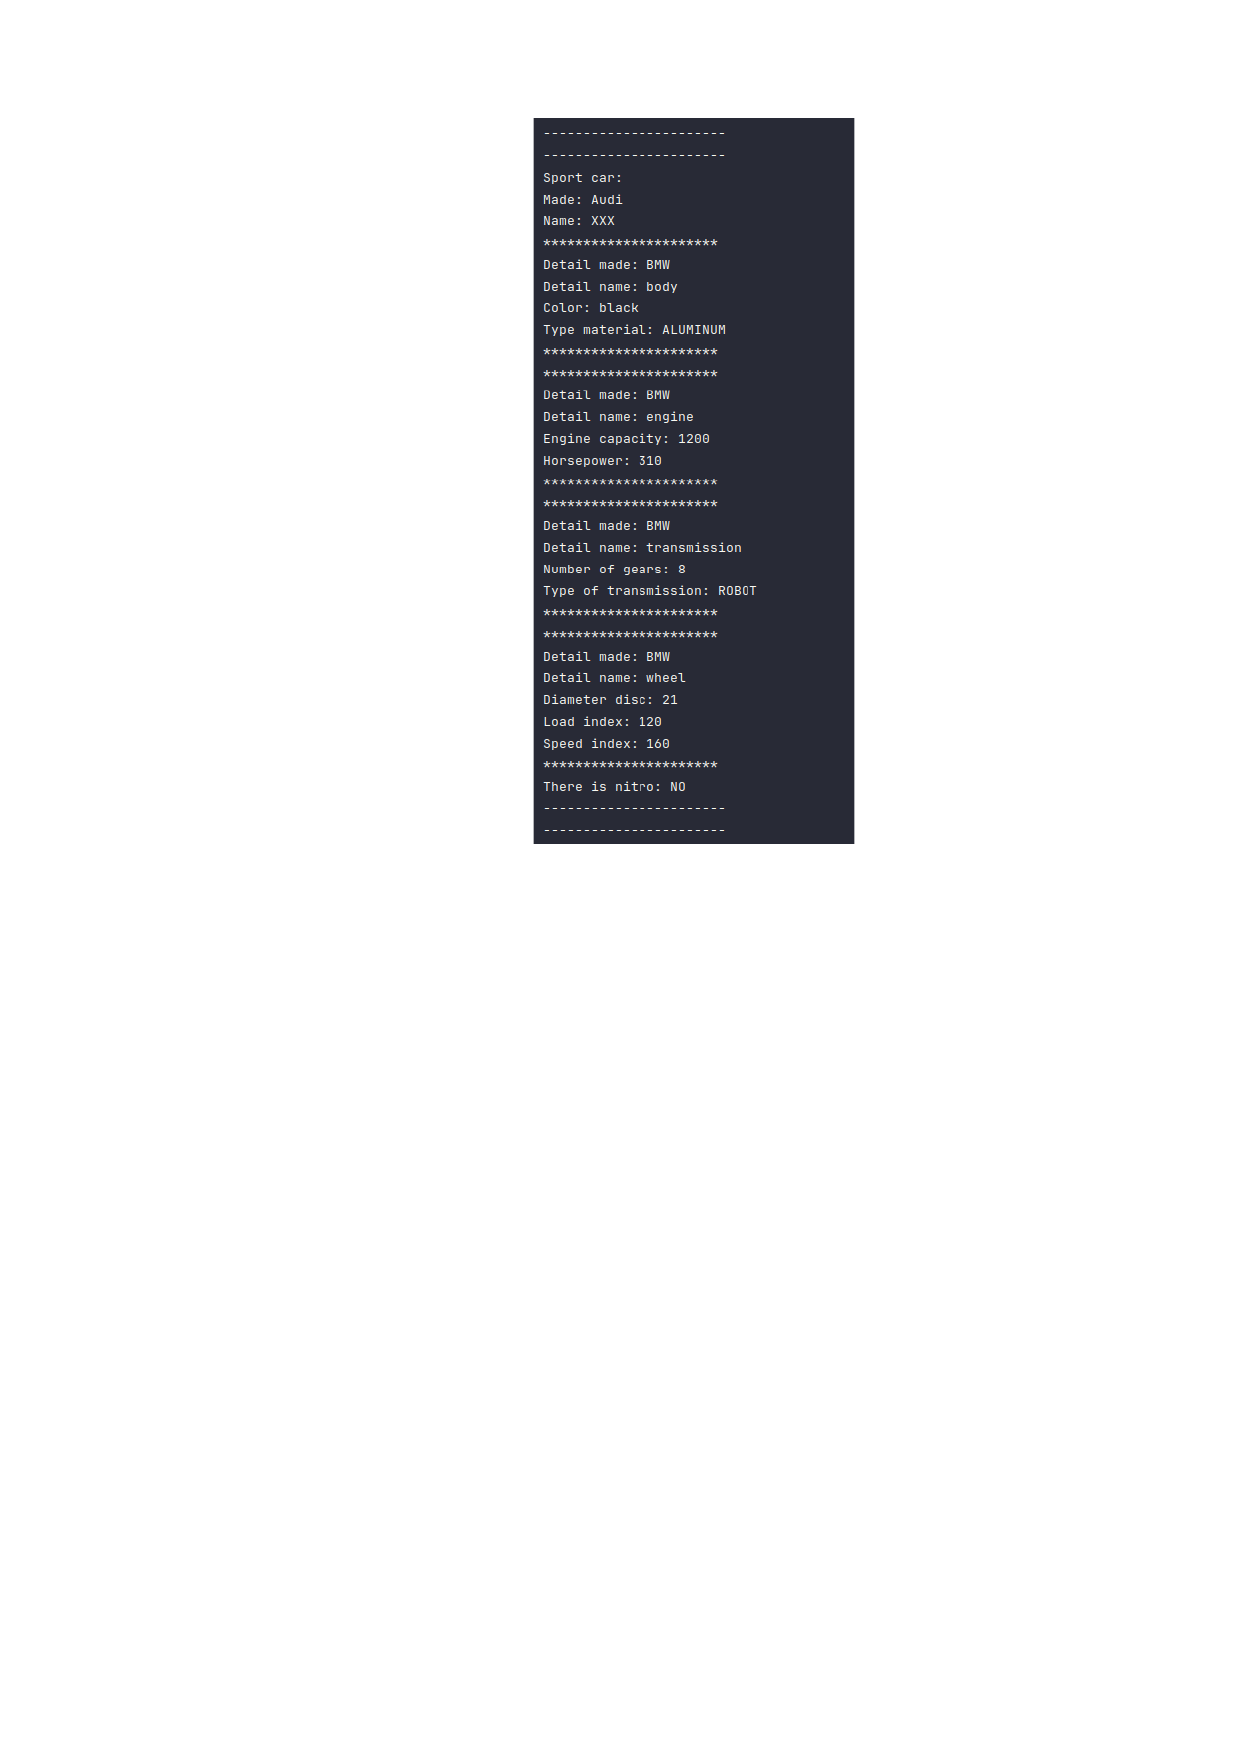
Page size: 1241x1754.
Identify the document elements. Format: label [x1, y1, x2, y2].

picture [533, 118, 855, 844]
